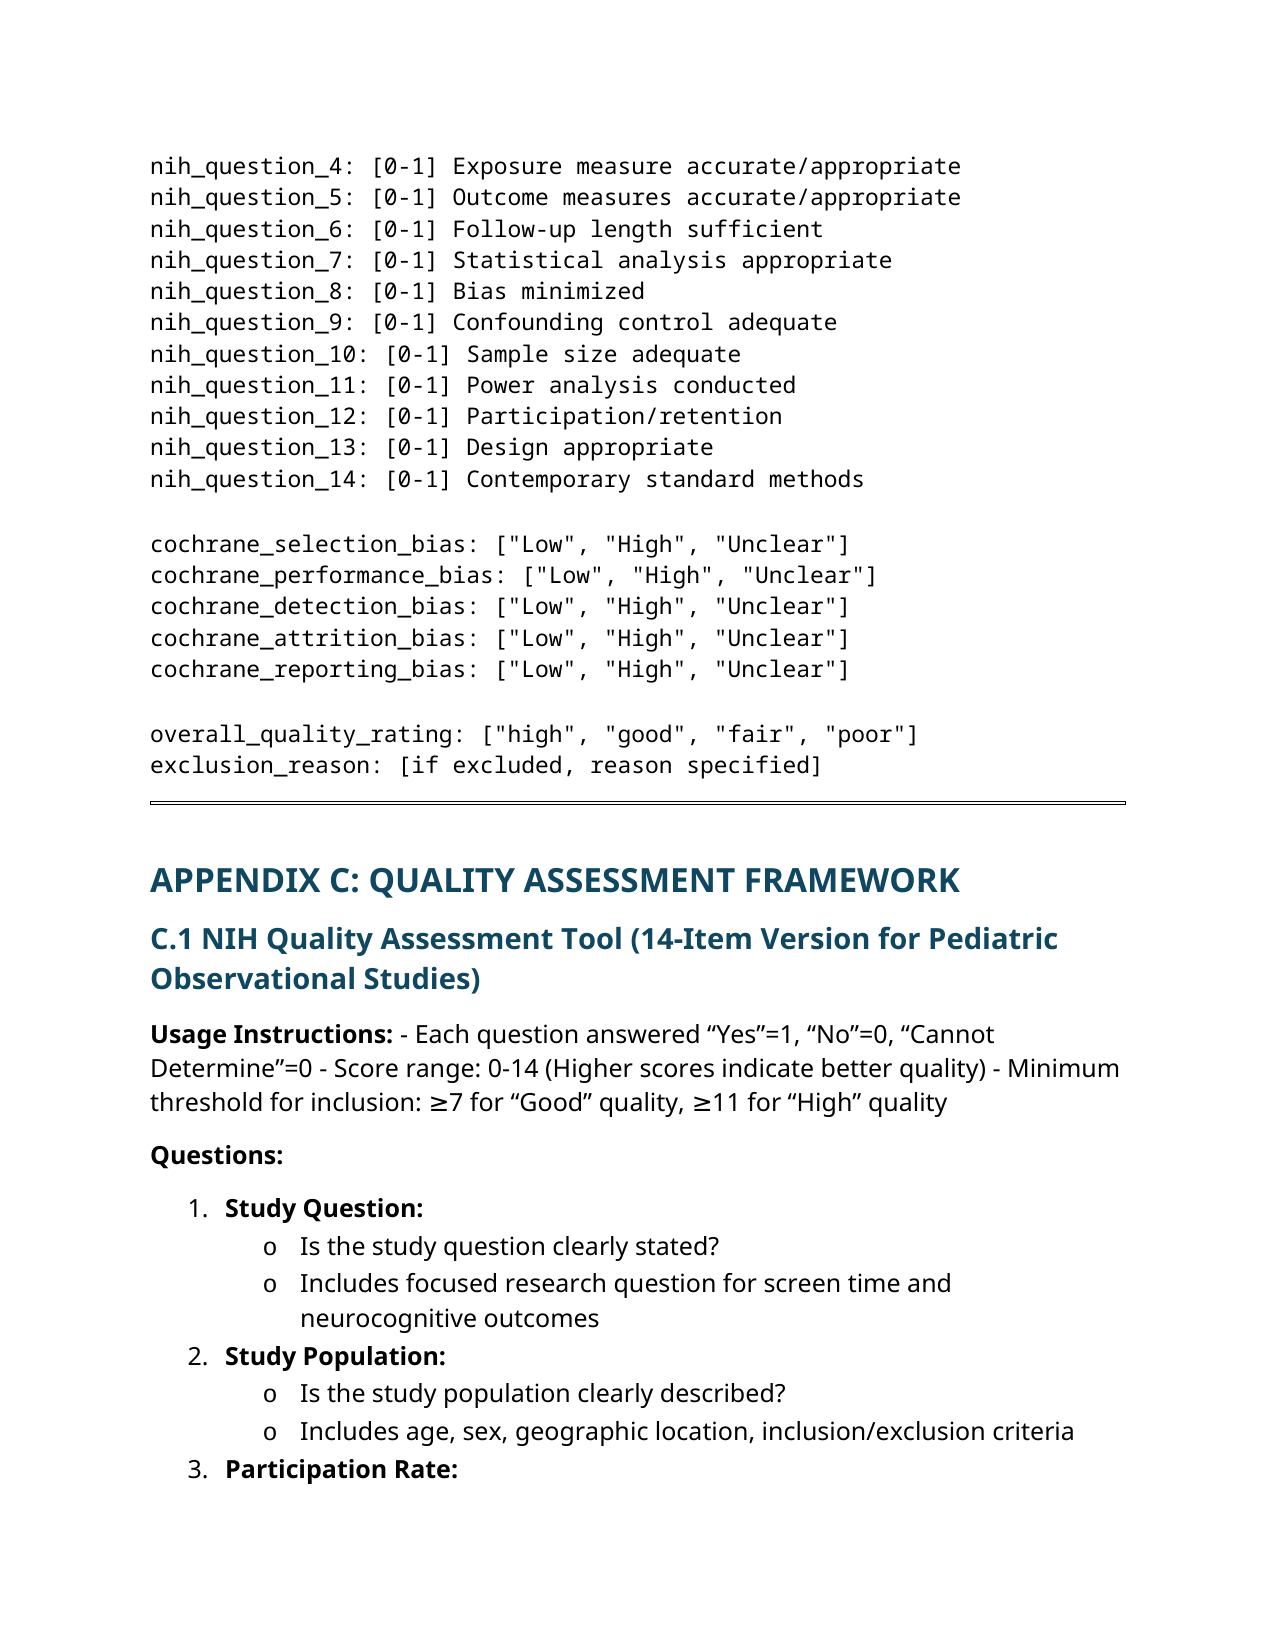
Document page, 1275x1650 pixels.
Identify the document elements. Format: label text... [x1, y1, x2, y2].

list Study Population: [187, 1338, 1125, 1372]
list Participation Rate: [187, 1452, 1125, 1486]
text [150, 150, 1125, 781]
list Study Question: [187, 1190, 1125, 1224]
subtitle C.1 NIH Quality Assessment Tool (14-Item Version for Pediatric Observational Studies) [150, 918, 1125, 998]
list Includes focused research question for screen time and neurocognitive outcomes [262, 1266, 1125, 1334]
text Questions: [150, 1137, 1125, 1172]
list Is the study question clearly stated? [262, 1228, 1125, 1262]
list Is the study population clearly described? [262, 1376, 1125, 1410]
subtitle APPENDIX C: QUALITY ASSESSMENT FRAMEWORK [150, 856, 1125, 902]
list Includes age, sex, geographic location, inclusion/exclusion criteria [262, 1414, 1125, 1448]
text Usage Instructions: - Each question answered “Yes”=1, “No”=0, “Cannot Determine”=0 - Score range: 0-14 (Higher scores indicate better quality) - Minimum threshold for inclusion: ≥7 for “Good” quality, ≥11 for “High” quality [150, 1017, 1125, 1119]
